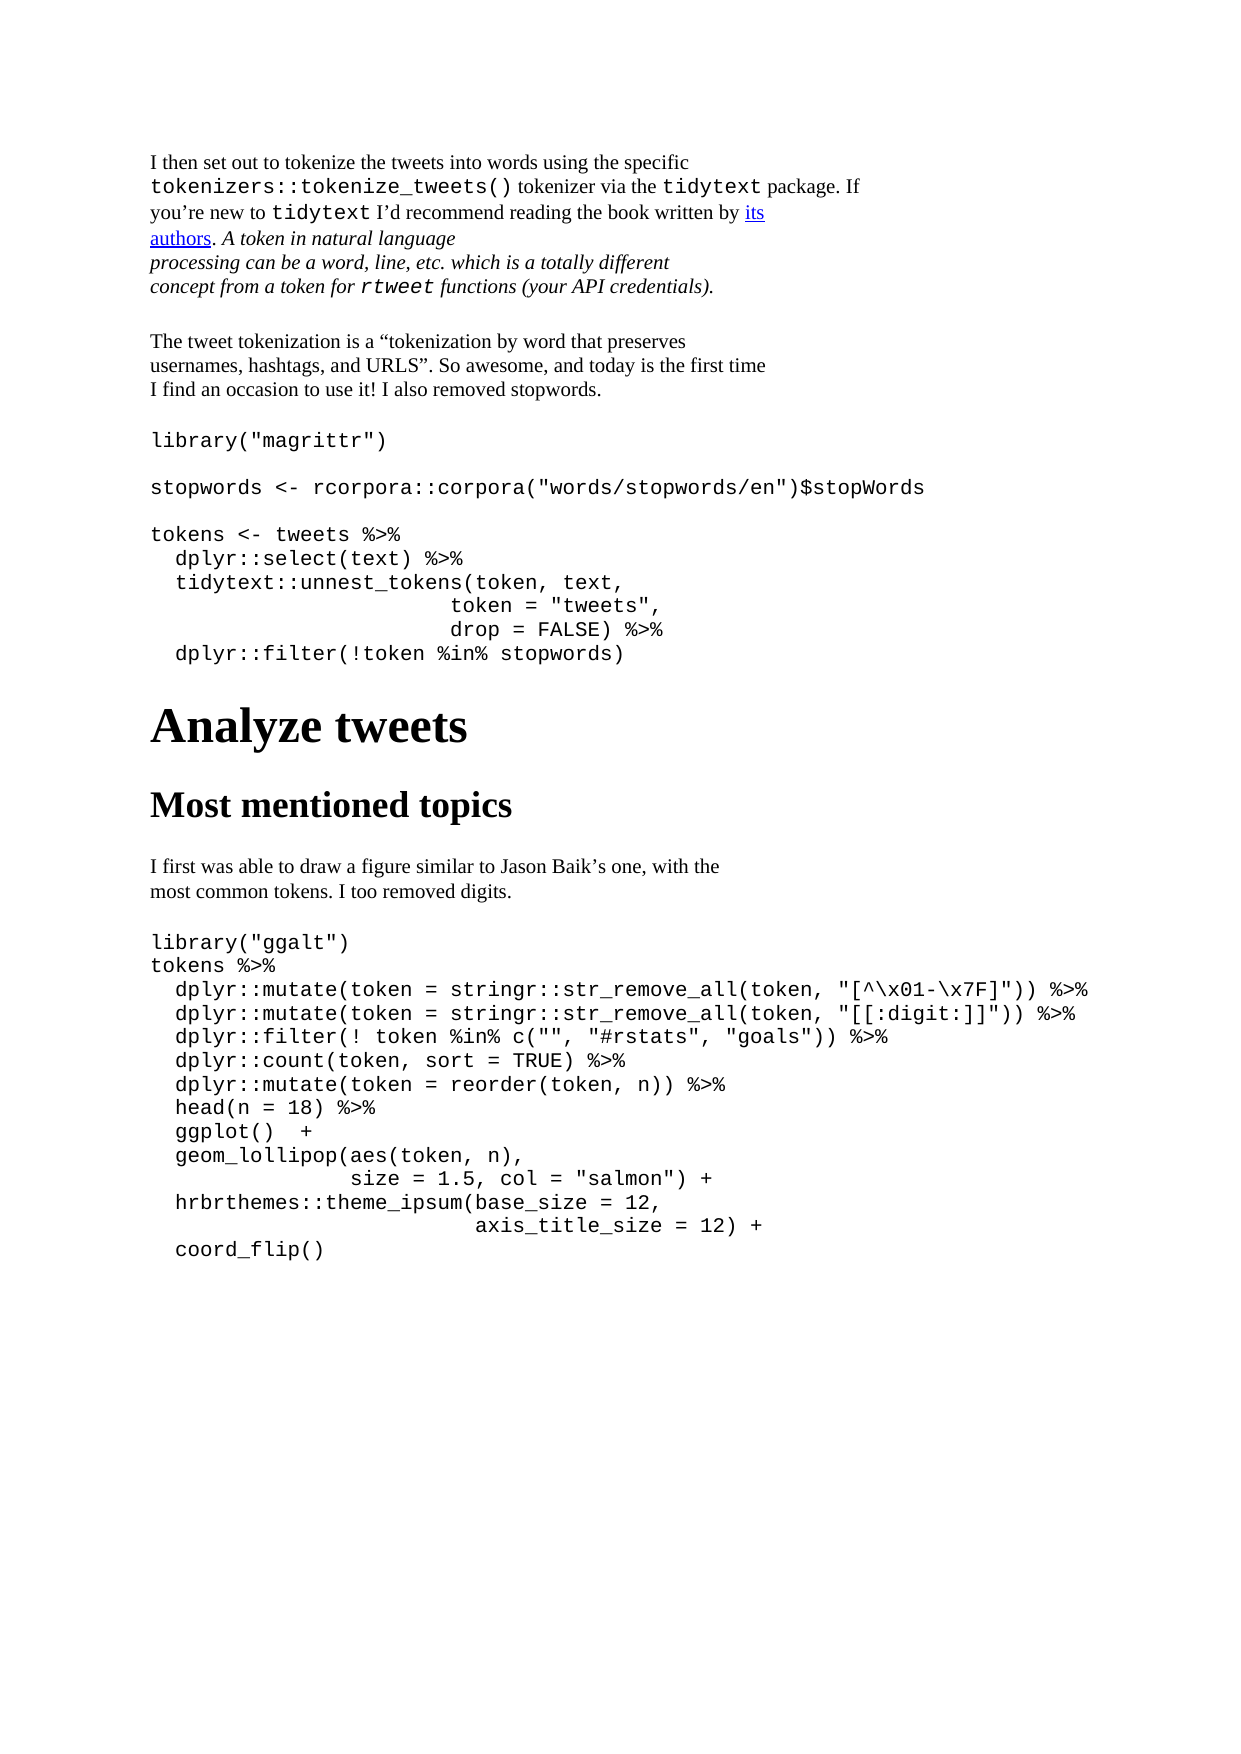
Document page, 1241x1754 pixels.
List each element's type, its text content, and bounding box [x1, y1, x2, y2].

text ggplot() + [150, 1121, 1090, 1144]
text I then set out to tokenize the tweets into words using the specific tokenizers::tokenize_tweets() tokenizer via the tidytext package. If you’re new to tidytext I’d recommend reading the book written by its authors. A token in natural language processing can be a word, line, etc. which is a totally different concept from a token for rtweet functions (your API credentials). [150, 150, 1090, 299]
text size = 1.5, col = "salmon") + [150, 1168, 1090, 1192]
text Analyze tweets [150, 696, 1090, 753]
text dplyr::filter(! token %in% c("", "#rstats", "goals")) %>% [150, 1026, 1090, 1050]
text dplyr::count(token, sort = TRUE) %>% [150, 1050, 1090, 1074]
text Most mentioned topics [150, 782, 1090, 825]
text geom_lollipop(aes(token, n), [150, 1144, 1090, 1168]
text hrbrthemes::theme_ipsum(base_size = 12, [150, 1192, 1090, 1216]
text library("ggalt") [150, 932, 1090, 955]
text token = "tweets", [150, 595, 1090, 619]
text dplyr::mutate(token = reorder(token, n)) %>% [150, 1074, 1090, 1097]
text tidytext::unnest_tokens(token, text, [150, 572, 1090, 595]
text axis_title_size = 12) + [150, 1216, 1090, 1239]
text dplyr::mutate(token = stringr::str_remove_all(token, "[[:digit:]]")) %>% [150, 1003, 1090, 1026]
text stopwords <- rcorpora::corpora("words/stopwords/en")$stopWords [150, 477, 1090, 501]
text dplyr::mutate(token = stringr::str_remove_all(token, "[^\x01-\x7F]")) %>% [150, 979, 1090, 1003]
text head(n = 18) %>% [150, 1097, 1090, 1121]
text drop = FALSE) %>% [150, 619, 1090, 643]
text tokens %>% [150, 955, 1090, 979]
text I first was able to draw a figure similar to Jason Baik’s one, with the most common tokens. I too removed digits. [150, 854, 1090, 903]
text The tweet tokenization is a “tokenization by word that preserves usernames, hashtags, and URLS”. So awesome, and today is the first time I find an occasion to use it! I also removed stopwords. [150, 328, 1090, 401]
text tokens <- tweets %>% [150, 524, 1090, 548]
text coord_flip() [150, 1239, 1090, 1263]
text dplyr::filter(!token %in% stopwords) [150, 643, 1090, 666]
text library("magrittr") [150, 430, 1090, 453]
text dplyr::select(text) %>% [150, 548, 1090, 572]
